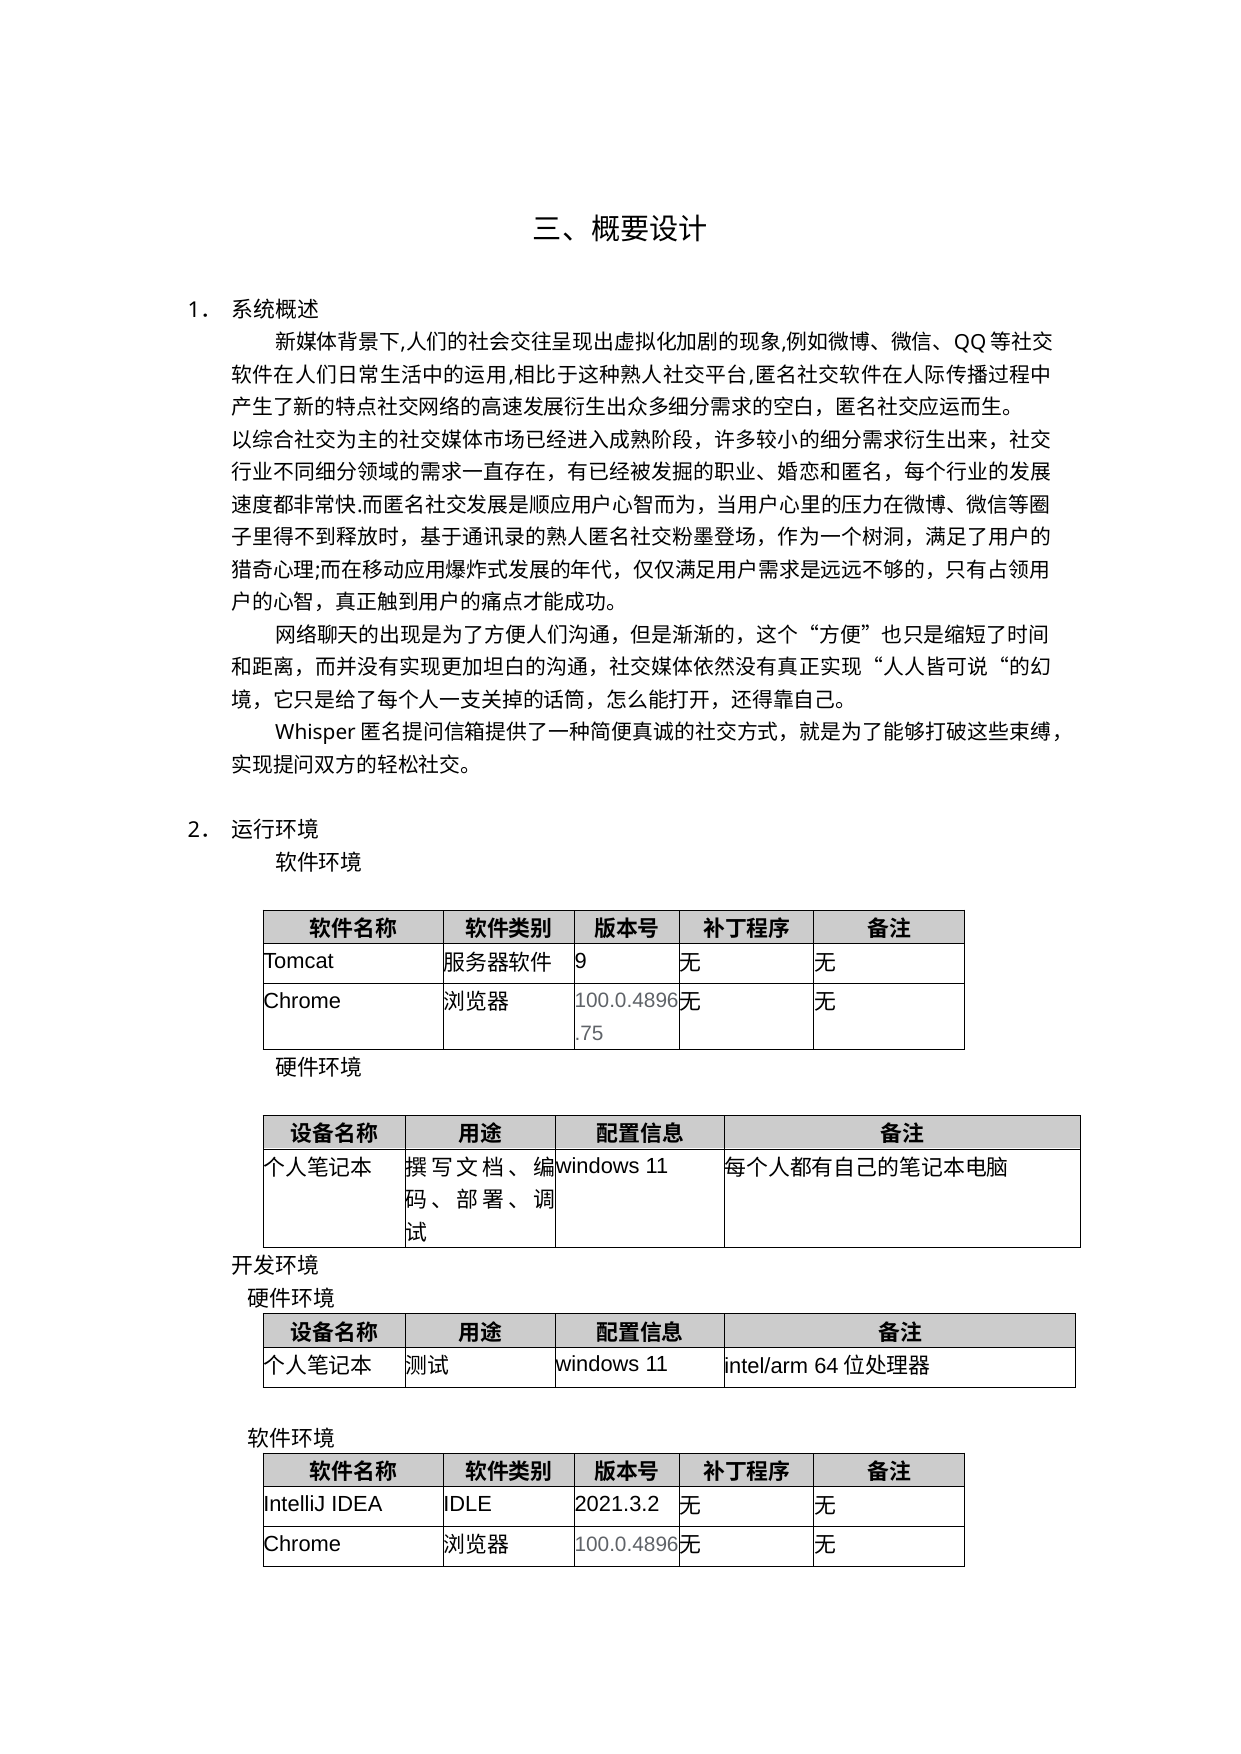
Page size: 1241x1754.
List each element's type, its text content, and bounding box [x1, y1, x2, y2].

table_cell 无 [680, 984, 813, 1049]
table_header 软件类别 [444, 1454, 574, 1486]
table_header 备注 [725, 1314, 1075, 1347]
table_header 用途 [406, 1116, 555, 1148]
table_cell 服务器软件 [444, 944, 574, 983]
table_cell 撰写文档、编码、部署、调试 [406, 1150, 555, 1247]
table_cell 100.0.4896.75 [575, 1527, 679, 1566]
table_cell windows 11 [556, 1348, 724, 1387]
table_cell IntelliJ IDEA [264, 1487, 443, 1526]
table_header 版本号 [575, 1454, 679, 1486]
table_cell 100.0.4896.75 [575, 984, 679, 1049]
table_header 用途 [406, 1314, 555, 1347]
table_cell 无 [680, 1487, 813, 1526]
table_header 备注 [725, 1116, 1080, 1148]
table_header 设备名称 [264, 1116, 405, 1148]
table_cell 浏览器 [444, 1527, 574, 1566]
text Whisper匿名提问信箱提供了一种简便真诚的社交方式，就是为了能够打破这些束缚，实现提问双方的轻松社交。 [231, 714, 1053, 779]
table_cell Chrome [264, 1527, 443, 1566]
table_header 配置信息 [556, 1314, 724, 1347]
table_header 配置信息 [556, 1116, 724, 1148]
table_cell intel/arm 64位处理器 [725, 1348, 1075, 1387]
table_cell 无 [680, 1527, 813, 1566]
table_header 备注 [814, 1454, 964, 1486]
table_cell 无 [680, 944, 813, 983]
table_cell 无 [814, 1487, 964, 1526]
table_header 补丁程序 [680, 911, 813, 943]
table_header 软件类别 [444, 911, 574, 943]
table_cell windows 11 [556, 1150, 724, 1247]
table_cell Tomcat [264, 944, 443, 983]
table_header 补丁程序 [680, 1454, 813, 1486]
table_cell Chrome [264, 984, 443, 1049]
table_header 软件名称 [264, 911, 443, 943]
table_cell 9 [575, 944, 679, 983]
text 以综合社交为主的社交媒体市场已经进入成熟阶段，许多较小的细分需求衍生出来，社交行业不同细分领域的需求一直存在，有已经被发掘的职业、婚恋和匿名，每个行业的发展速度都非常快.而匿名社交发展是顺应用户心智而为，当用户心里的压力在微博、微信等圈子里得不到释放时，基于通讯录的熟人匿名社交粉墨登场，作为一个树洞，满足了用户的猎奇心理;而在移动应用爆炸式发展的年代，仅仅满足用户需求是远远不够的，只有占领用户的心智，真正触到用户的痛点才能成功。 [231, 422, 1053, 617]
table_header 设备名称 [264, 1314, 405, 1347]
table_cell 2021.3.2 [575, 1487, 679, 1526]
text 硬件环境 [247, 1281, 1053, 1313]
table_cell 无 [814, 1527, 964, 1566]
table_cell 每个人都有自己的笔记本电脑 [725, 1150, 1080, 1247]
text 硬件环境 [187, 1050, 1053, 1082]
table_cell IDLE [444, 1487, 574, 1526]
text 网络聊天的出现是为了方便人们沟通，但是渐渐的，这个“方便”也只是缩短了时间和距离，而并没有实现更加坦白的沟通，社交媒体依然没有真正实现“人人皆可说“的幻境，它只是给了每个人一支关掉的话筒，怎么能打开，还得靠自己。 [231, 617, 1053, 714]
table_cell 浏览器 [444, 984, 574, 1049]
table_cell 个人笔记本 [264, 1150, 405, 1247]
list 运行环境 [187, 812, 1053, 844]
text 三、概要设计 [187, 194, 1053, 259]
table_cell 测试 [406, 1348, 555, 1387]
list 系统概述 [187, 292, 1053, 324]
table_header 备注 [814, 911, 964, 943]
text 软件环境 [247, 1420, 1053, 1453]
text 开发环境 [187, 1248, 1053, 1281]
text 软件环境 [187, 844, 1053, 877]
text 新媒体背景下,人们的社会交往呈现出虚拟化加剧的现象,例如微博、微信、QQ等社交软件在人们日常生活中的运用,相比于这种熟人社交平台,匿名社交软件在人际传播过程中产生了新的特点社交网络的高速发展衍生出众多细分需求的空白，匿名社交应运而生。 [231, 324, 1053, 422]
table_cell 无 [814, 984, 964, 1049]
table_cell 无 [814, 944, 964, 983]
table_header 版本号 [575, 911, 679, 943]
table_header 软件名称 [264, 1454, 443, 1486]
table_cell 个人笔记本 [264, 1348, 405, 1387]
